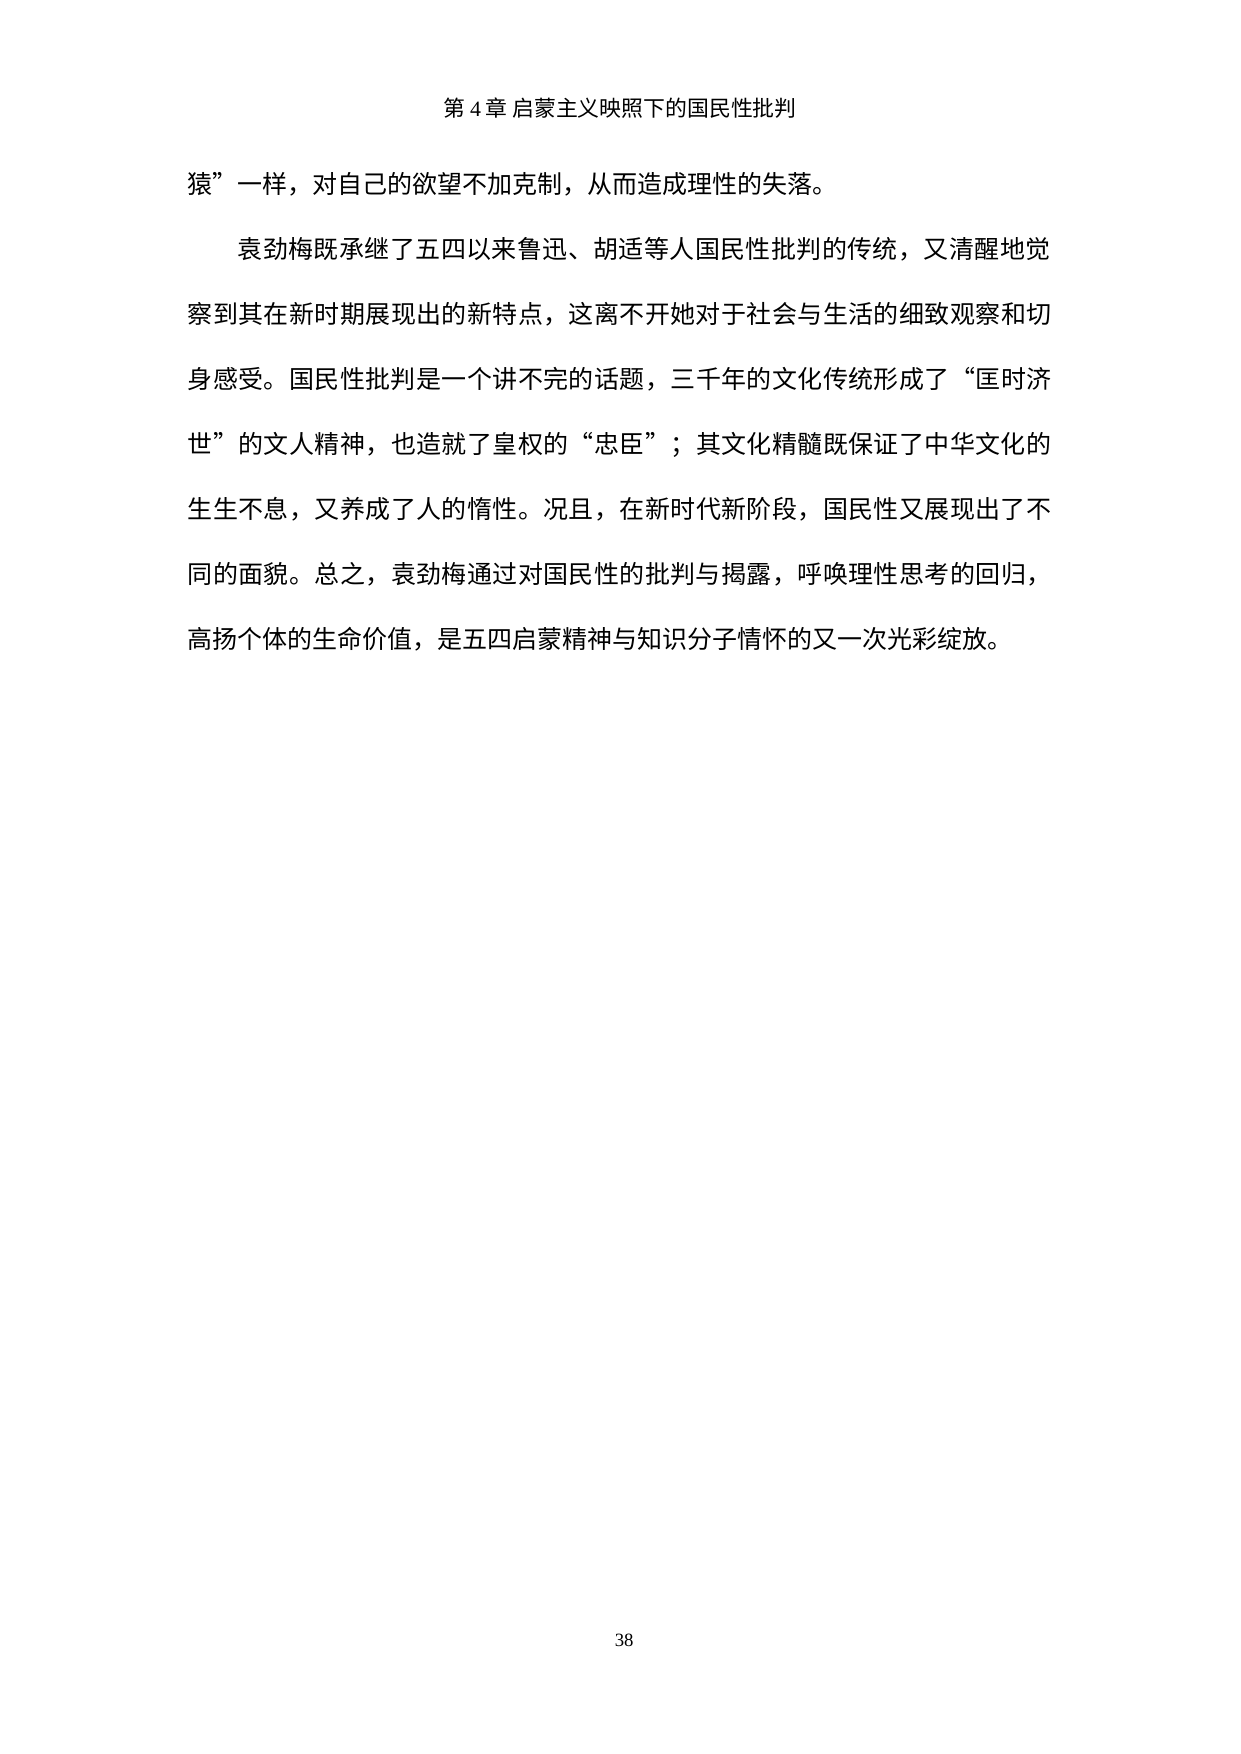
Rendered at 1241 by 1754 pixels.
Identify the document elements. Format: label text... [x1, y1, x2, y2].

text 袁劲梅既承继了五四以来鲁迅、胡适等人国民性批判的传统，又清醒地觉察到其在新时期展现出的新特点，这离不开她对于社会与生活的细致观察和切身感受。国民性批判是一个讲不完的话题，三千年的文化传统形成了“匡时济世”的文人精神，也造就了皇权的“忠臣”；其文化精髓既保证了中华文化的生生不息，又养成了人的惰性。况且，在新时代新阶段，国民性又展现出了不同的面貌。总之，袁劲梅通过对国民性的批判与揭露，呼唤理性思考的回归，高扬个体的生命价值，是五四启蒙精神与知识分子情怀的又一次光彩绽放。 [187, 215, 1053, 670]
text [187, 150, 1053, 215]
